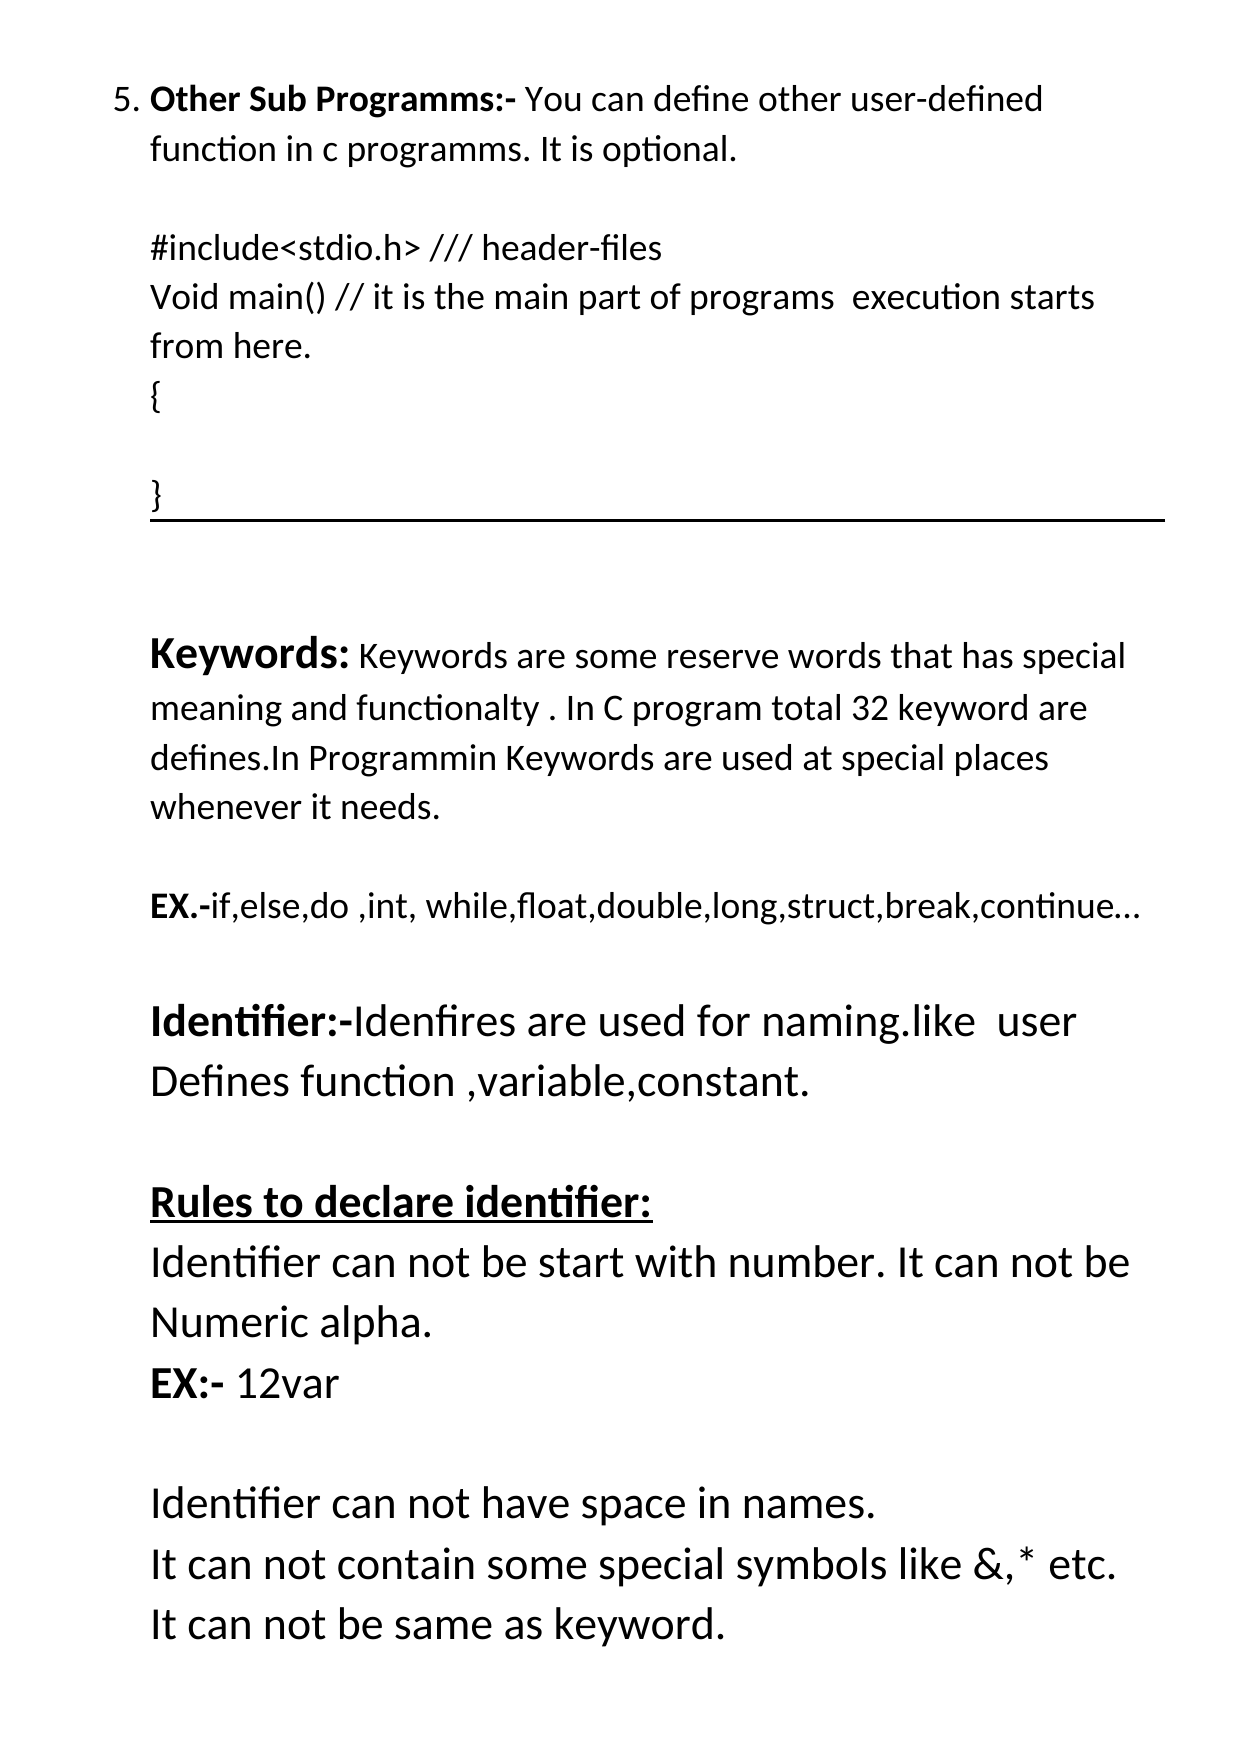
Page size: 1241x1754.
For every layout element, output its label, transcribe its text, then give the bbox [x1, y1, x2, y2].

list } [150, 471, 1165, 519]
list EX:- 12var [150, 1354, 1165, 1409]
list #include<stdio.h> /// header-files [150, 223, 1165, 269]
list It can not contain some special symbols like &,* etc. [150, 1534, 1165, 1591]
list It can not be same as keyword. [150, 1595, 1165, 1651]
list Other Sub Programms:- You can define other user-defined function in c programms. It is optional. [112, 75, 1165, 170]
list Rules to declare identifier: [150, 1173, 1165, 1229]
list EX.-if,else,do ,int, while,float,double,long,struct,break,continue… [150, 882, 1165, 928]
list Void main() // it is the main part of programs execution starts from here. [150, 273, 1165, 368]
list Identifier can not have space in names. [150, 1474, 1165, 1530]
list Keywords: Keywords are some reserve words that has special meaning and functionalty . In C program total 32 keyword are defines.In Programmin Keywords are used at special places whenever it needs. [150, 624, 1165, 829]
list Identifier:-Idenfires are used for naming.like user Defines function ,variable,constant. [150, 992, 1165, 1108]
list { [150, 372, 1165, 418]
list Identifier can not be start with number. It can not be Numeric alpha. [150, 1233, 1165, 1349]
